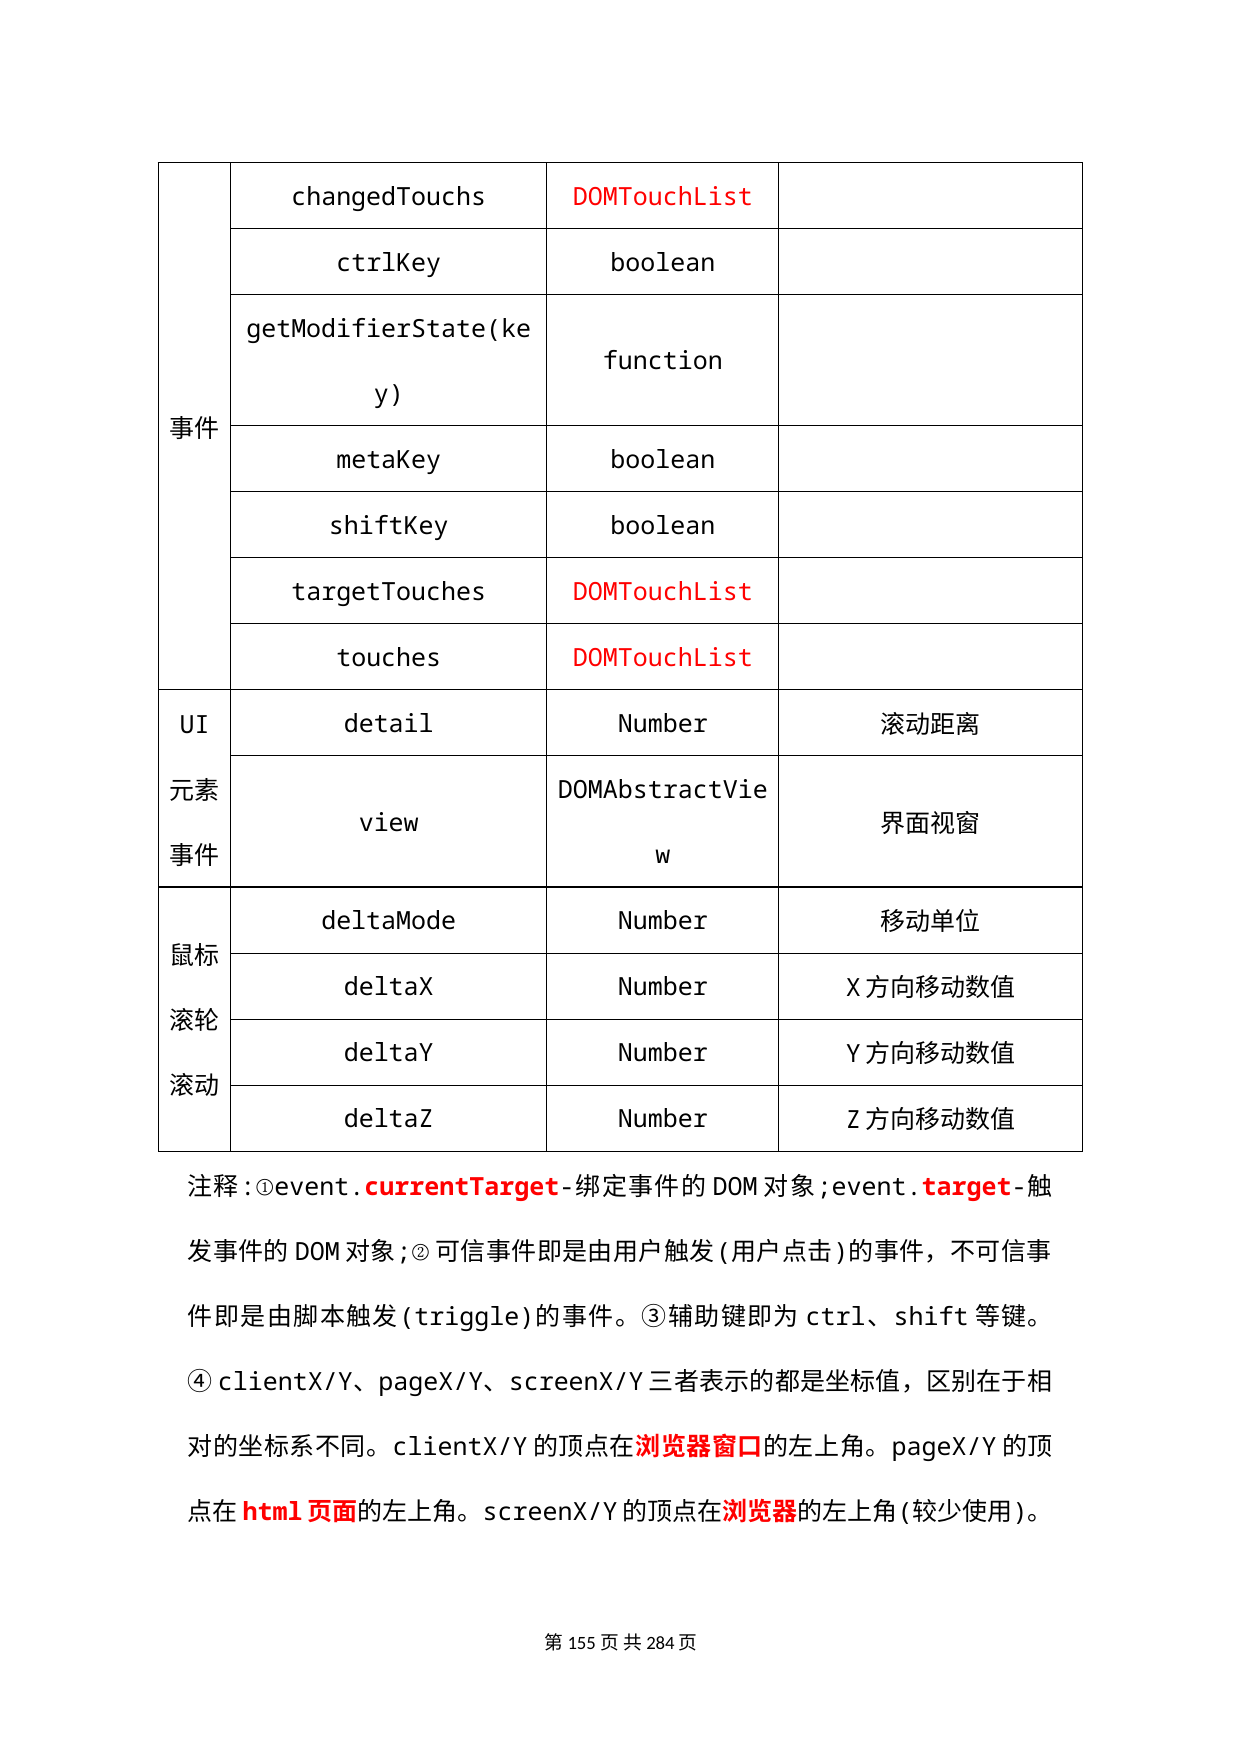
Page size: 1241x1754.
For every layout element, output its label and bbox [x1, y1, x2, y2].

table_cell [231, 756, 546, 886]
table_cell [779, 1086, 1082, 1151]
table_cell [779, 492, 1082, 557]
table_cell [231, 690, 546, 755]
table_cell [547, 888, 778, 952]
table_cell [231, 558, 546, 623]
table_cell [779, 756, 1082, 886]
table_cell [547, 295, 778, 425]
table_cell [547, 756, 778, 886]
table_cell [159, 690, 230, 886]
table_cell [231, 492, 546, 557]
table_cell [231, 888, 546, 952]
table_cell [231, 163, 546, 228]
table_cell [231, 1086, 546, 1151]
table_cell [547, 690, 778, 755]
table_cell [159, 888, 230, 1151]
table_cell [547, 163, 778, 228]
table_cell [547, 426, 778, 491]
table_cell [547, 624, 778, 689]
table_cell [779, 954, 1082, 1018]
list [187, 1152, 1053, 1542]
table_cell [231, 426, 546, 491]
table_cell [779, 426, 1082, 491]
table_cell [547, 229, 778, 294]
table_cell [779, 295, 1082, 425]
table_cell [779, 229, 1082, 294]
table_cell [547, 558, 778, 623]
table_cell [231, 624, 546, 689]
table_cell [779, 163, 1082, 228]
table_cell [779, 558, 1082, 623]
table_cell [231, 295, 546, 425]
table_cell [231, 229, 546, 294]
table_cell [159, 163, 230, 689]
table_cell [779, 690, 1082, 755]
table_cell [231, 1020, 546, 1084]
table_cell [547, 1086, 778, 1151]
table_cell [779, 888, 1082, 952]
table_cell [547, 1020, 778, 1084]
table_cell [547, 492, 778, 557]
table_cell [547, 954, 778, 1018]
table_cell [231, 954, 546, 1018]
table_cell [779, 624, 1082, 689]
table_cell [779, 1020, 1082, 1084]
